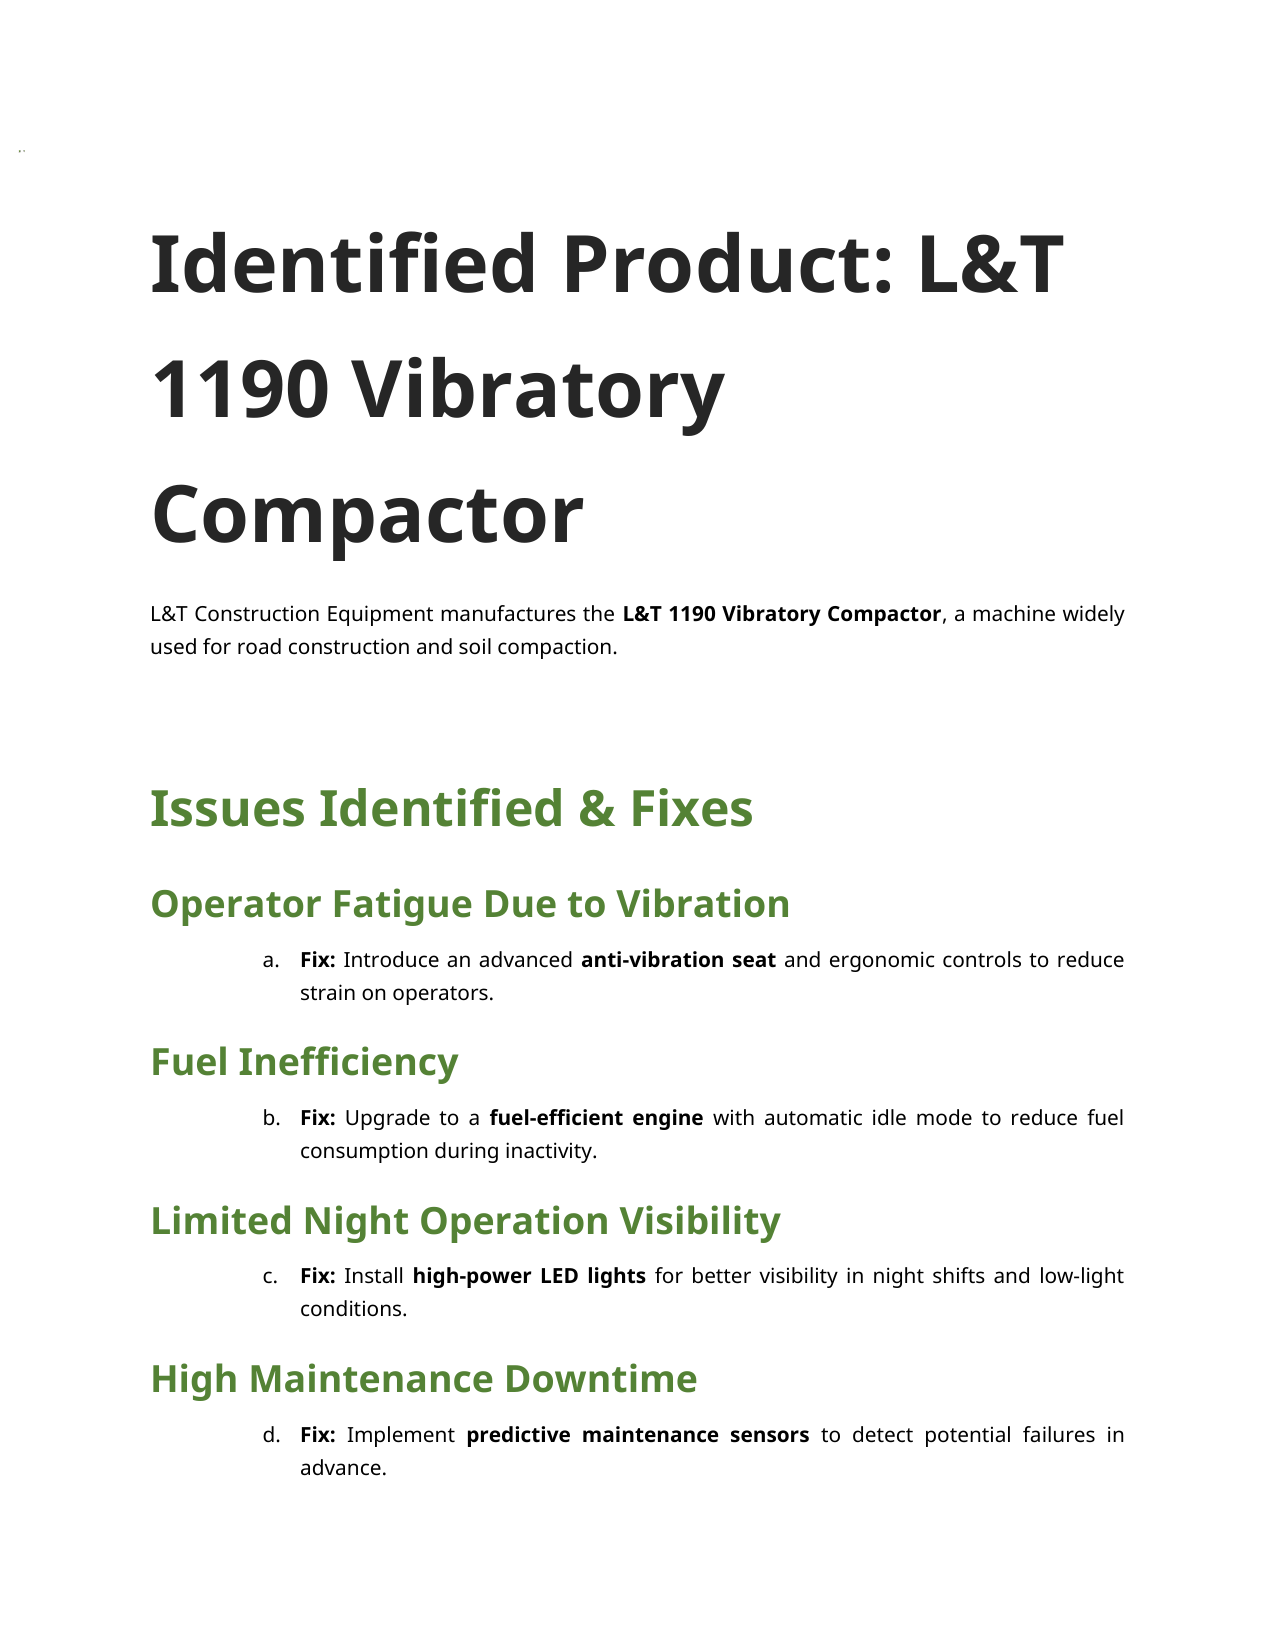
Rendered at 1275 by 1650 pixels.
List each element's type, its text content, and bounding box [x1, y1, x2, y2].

subtitle Operator Fatigue Due to Vibration [150, 877, 1125, 928]
subtitle Issues Identified & Fixes [150, 773, 1125, 841]
list Fix: Introduce an advanced anti-vibration seat and ergonomic controls to reduce strain on operators. [262, 945, 1125, 1006]
title Identified Product: L&T 1190 Vibratory Compactor [150, 208, 1125, 566]
list Fix: Upgrade to a fuel-efficient engine with automatic idle mode to reduce fuel consumption during inactivity. [262, 1103, 1125, 1164]
subtitle Limited Night Operation Visibility [150, 1194, 1125, 1245]
subtitle Fuel Inefficiency [150, 1036, 1125, 1087]
text L&T Construction Equipment manufactures the L&T 1190 Vibratory Compactor, a machine widely used for road construction and soil compaction. [150, 599, 1125, 661]
list Fix: Implement predictive maintenance sensors to detect potential failures in advance. [262, 1420, 1125, 1481]
subtitle High Maintenance Downtime [150, 1352, 1125, 1403]
list Fix: Install high-power LED lights for better visibility in night shifts and low-light conditions. [262, 1261, 1125, 1323]
